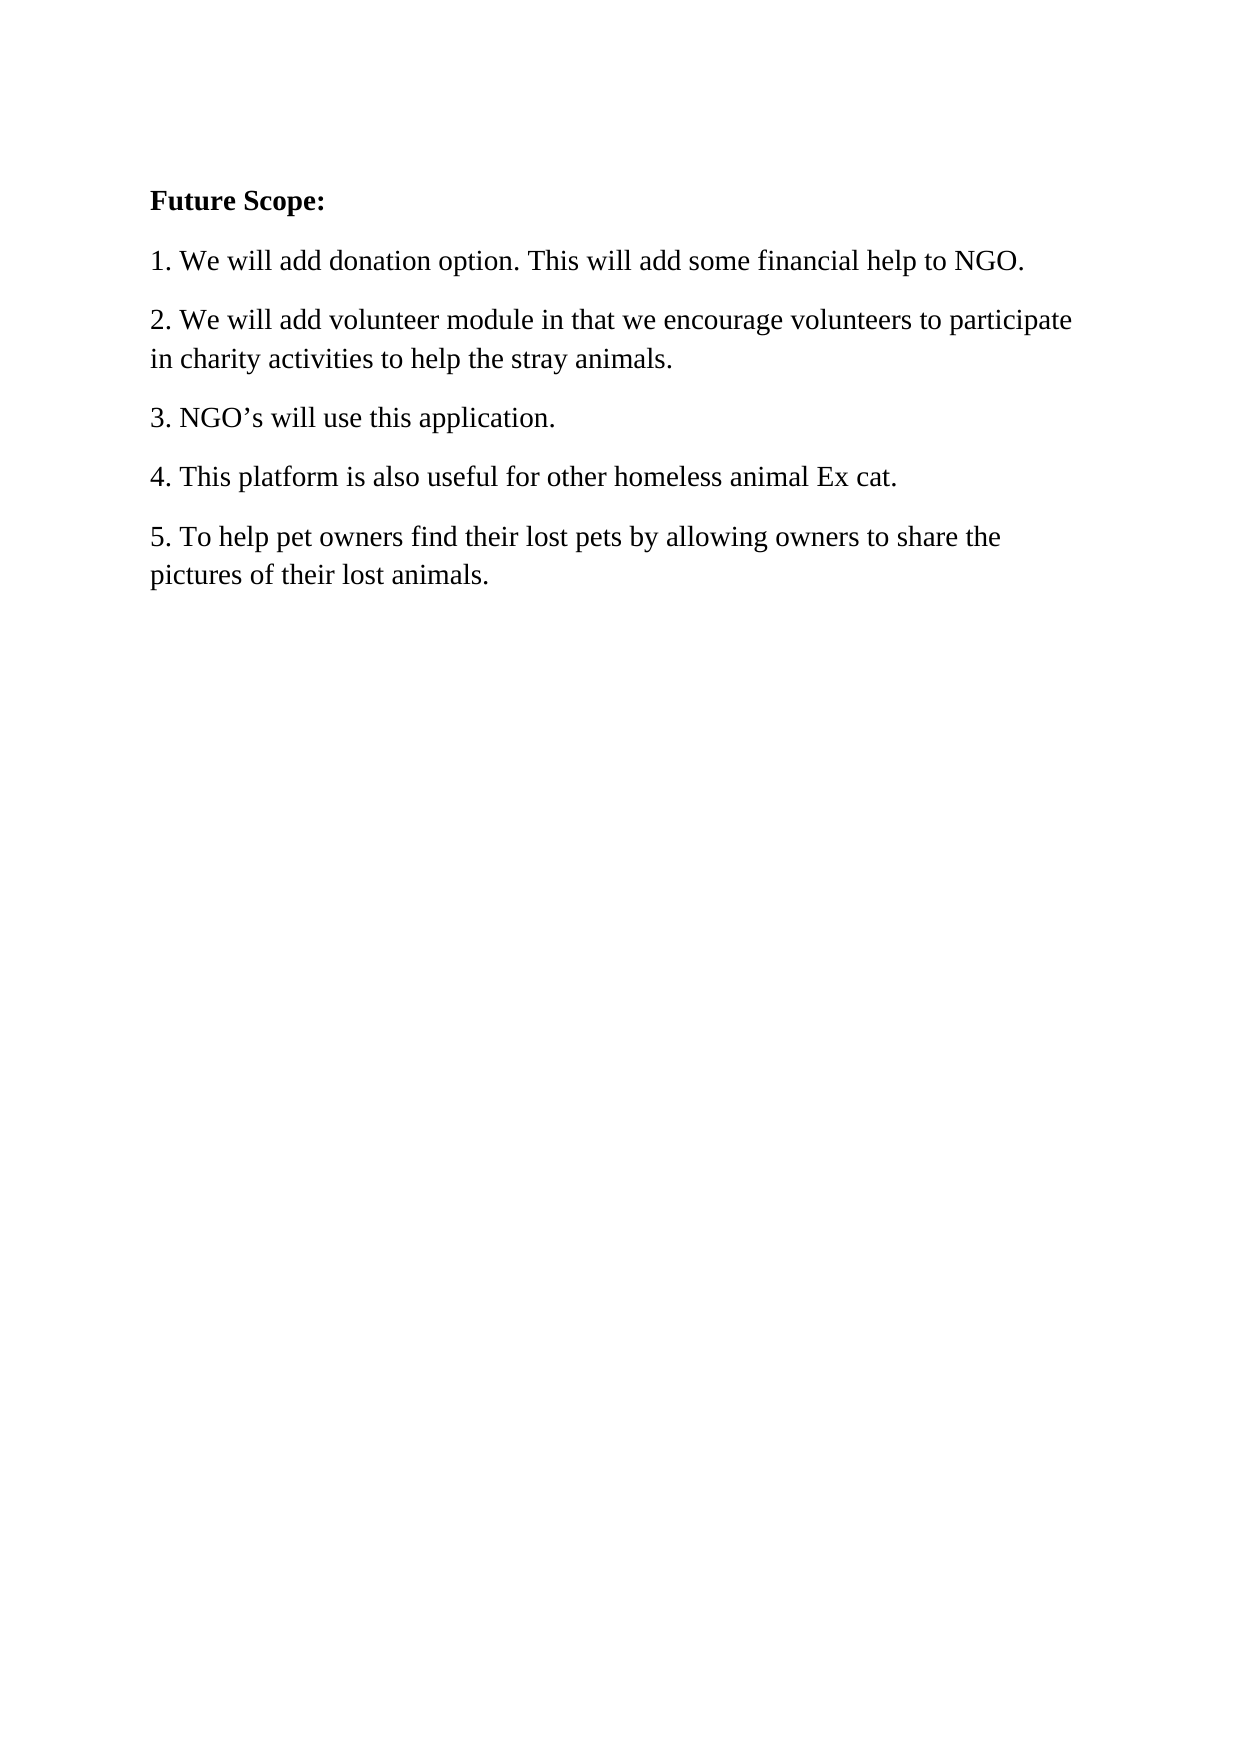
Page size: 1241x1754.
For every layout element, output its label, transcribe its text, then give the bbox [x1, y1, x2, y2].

text 1. We will add donation option. This will add some financial help to NGO. [150, 243, 1090, 276]
text 2. We will add volunteer module in that we encourage volunteers to participate in charity activities to help the stray animals. [150, 302, 1090, 374]
text 4. This platform is also useful for other homeless animal Ex cat. [150, 459, 1090, 493]
text 3. NGO’s will use this application. [150, 400, 1090, 434]
text Future Scope: [150, 183, 1090, 217]
text 5. To help pet owners find their lost pets by allowing owners to share the pictures of their lost animals. [150, 519, 1090, 591]
